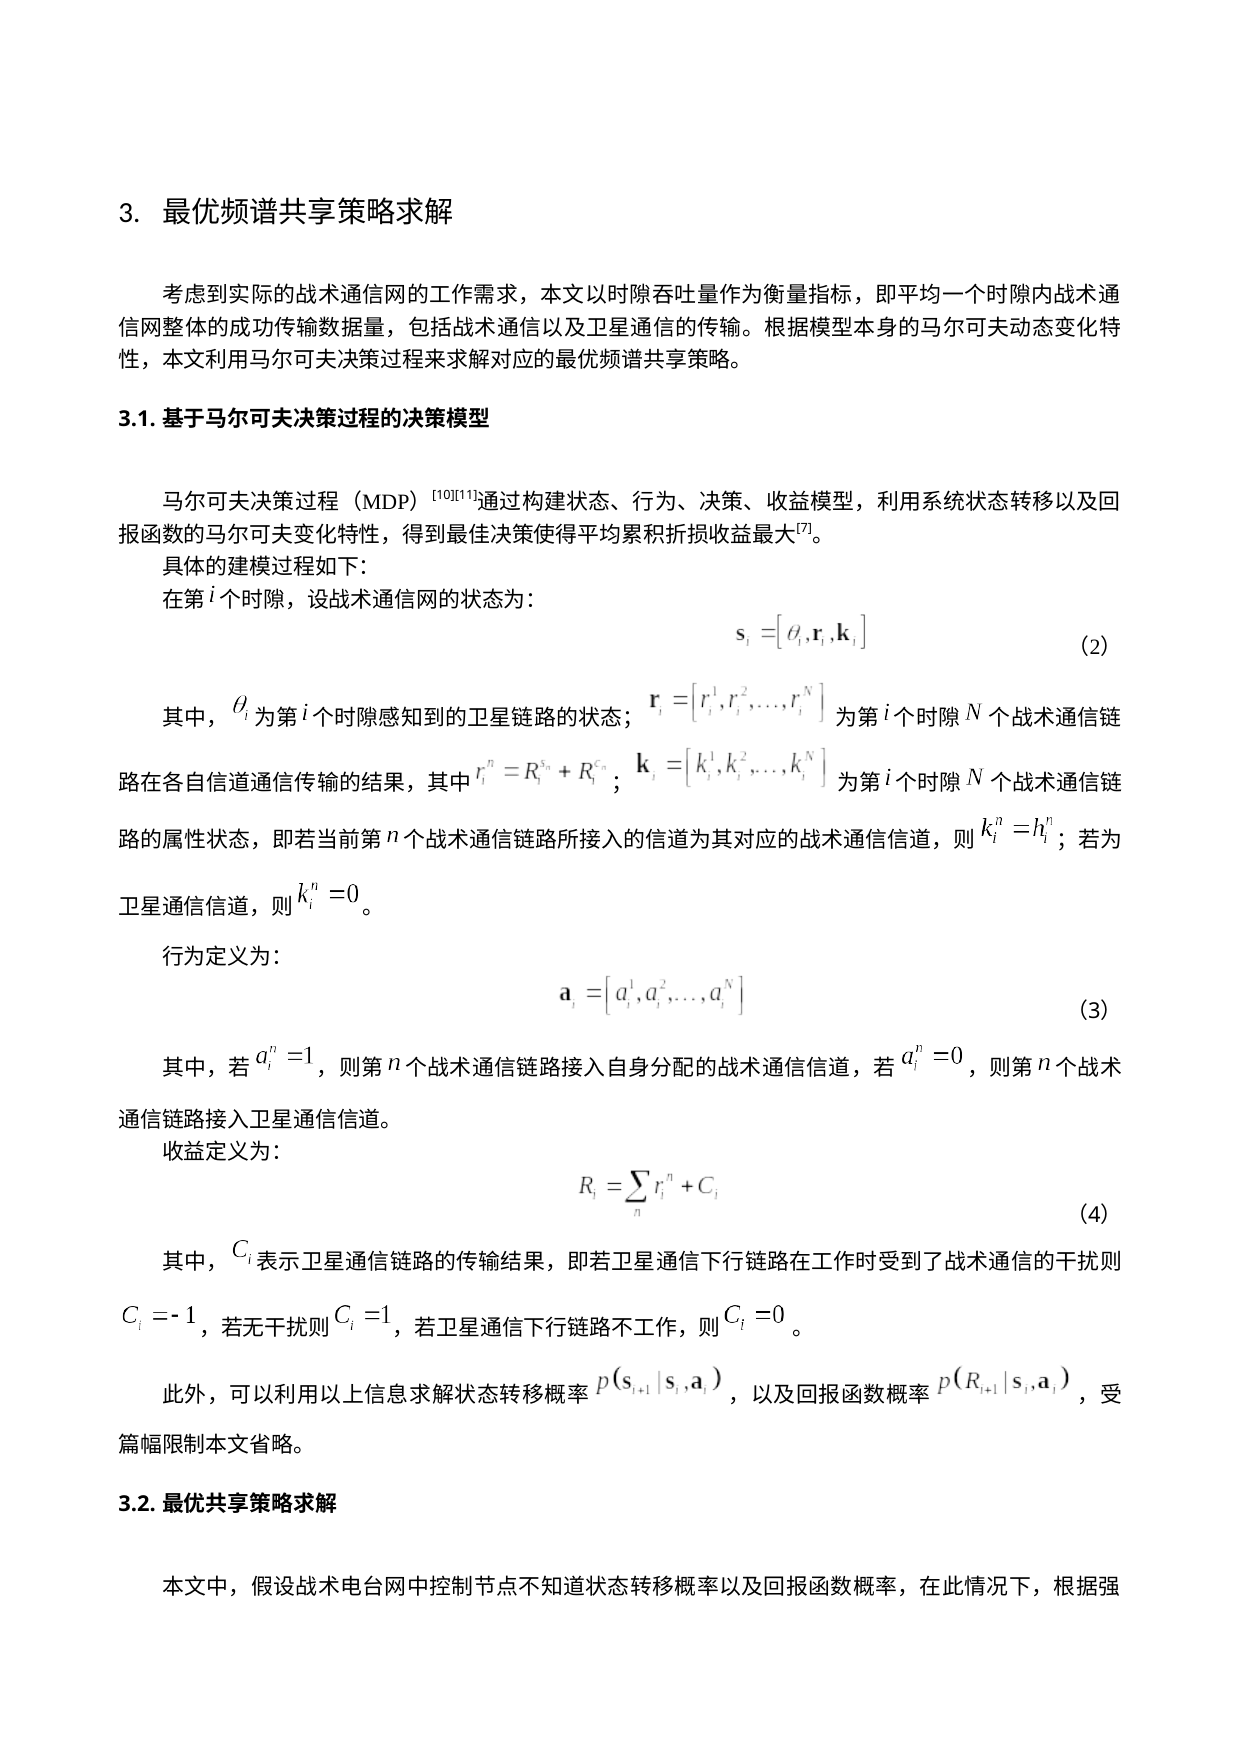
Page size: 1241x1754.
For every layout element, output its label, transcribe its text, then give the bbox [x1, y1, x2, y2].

text （3） [118, 971, 1122, 1036]
text 收益定义为： [118, 1134, 1122, 1166]
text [118, 1569, 1122, 1601]
text 在第个时隙，设战术通信网的状态为： [118, 581, 1122, 614]
text 其中，若，则第个战术通信链路接入自身分配的战术通信信道，若，则第个战术通信链路接入卫星通信信道。 [118, 1036, 1122, 1134]
text 行为定义为： [118, 939, 1122, 971]
subtitle 最优共享策略求解 [118, 1486, 1122, 1518]
text 具体的建模过程如下： [118, 549, 1122, 581]
text 考虑到实际的战术通信网的工作需求，本文以时隙吞吐量作为衡量指标，即平均一个时隙内战术通信网整体的成功传输数据量，包括战术通信以及卫星通信的传输。根据模型本身的马尔可夫动态变化特性，本文利用马尔可夫决策过程来求解对应的最优频谱共享策略。 [118, 277, 1122, 374]
text （2） [118, 614, 1122, 679]
text 其中，表示卫星通信链路的传输结果，即若卫星通信下行链路在工作时受到了战术通信的干扰则，若无干扰则，若卫星通信下行链路不工作，则 。 [118, 1231, 1122, 1361]
text 马尔可夫决策过程（MDP）[][]通过构建状态、行为、决策、收益模型，利用系统状态转移以及回报函数的马尔可夫变化特性，得到最佳决策使得平均累积折损收益最大[7]。 [118, 484, 1122, 549]
text 其中，为第个时隙感知到的卫星链路的状态； 为第个时隙个战术通信链路在各自信道通信传输的结果，其中； 为第个时隙个战术通信链路的属性状态，即若当前第个战术通信链路所接入的信道为其对应的战术通信信道，则；若为卫星通信信道，则。 [118, 679, 1122, 939]
subtitle 最优频谱共享策略求解 [118, 177, 1122, 242]
text （4） [118, 1166, 1122, 1231]
subtitle 基于马尔可夫决策过程的决策模型 [118, 401, 1122, 434]
text 此外，可以利用以上信息求解状态转移概率 ，以及回报函数概率 ，受篇幅限制本文省略。 [118, 1361, 1122, 1459]
